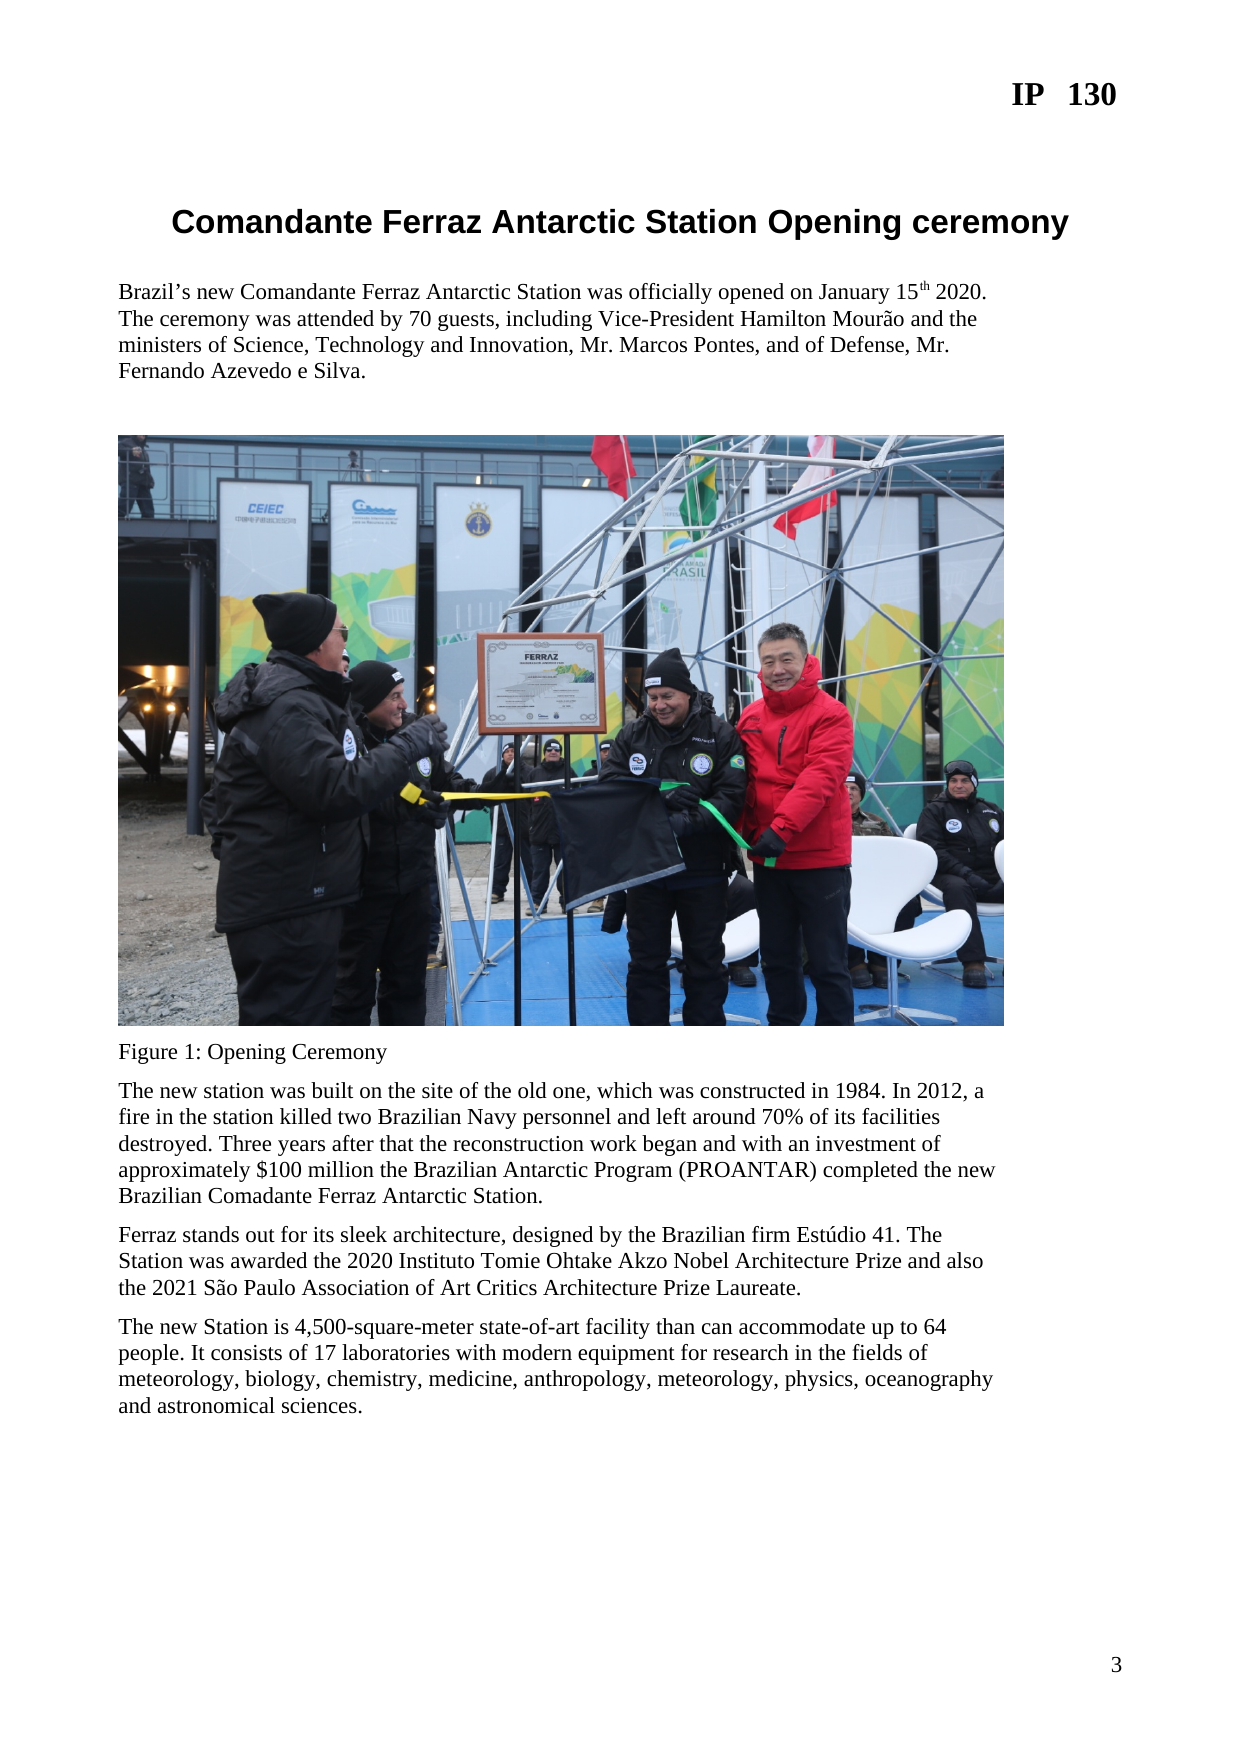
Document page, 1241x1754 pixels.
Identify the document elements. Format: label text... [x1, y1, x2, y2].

text The new Station is 4,500-square-meter state-of-art facility than can accommodate up to 64 people. It consists of 17 laboratories with modern equipment for research in the fields of meteorology, biology, chemistry, medicine, anthropology, meteorology, physics, oceanography and astronomical sciences. [118, 1313, 1004, 1418]
subtitle Comandante Ferraz Antarctic Station Opening ceremony [118, 202, 1122, 241]
text The new station was built on the site of the old one, which was constructed in 1984. In 2012, a fire in the station killed two Brazilian Navy personnel and left around 70% of its facilities destroyed. Three years after that the reconstruction work began and with an investment of approximately $100 million the Brazilian Antarctic Program (PROANTAR) completed the new Brazilian Comadante Ferraz Antarctic Station. [118, 1077, 1004, 1209]
text Brazil’s new Comandante Ferraz Antarctic Station was officially opened on January 15th 2020. The ceremony was attended by 70 guests, including Vice-President Hamilton Mourão and the ministers of Science, Technology and Innovation, Mr. Marcos Pontes, and of Defense, Mr. Fernando Azevedo e Silva. [118, 278, 1004, 384]
text Ferraz stands out for its sleek architecture, designed by the Brazilian firm Estúdio 41. The Station was awarded the 2020 Instituto Tomie Ohtake Akzo Nobel Architecture Prize and also the 2021 São Paulo Association of Art Critics Architecture Prize Laureate. [118, 1221, 1004, 1300]
picture [118, 435, 1004, 1026]
text Figure 1: Opening Ceremony [118, 1038, 1004, 1064]
